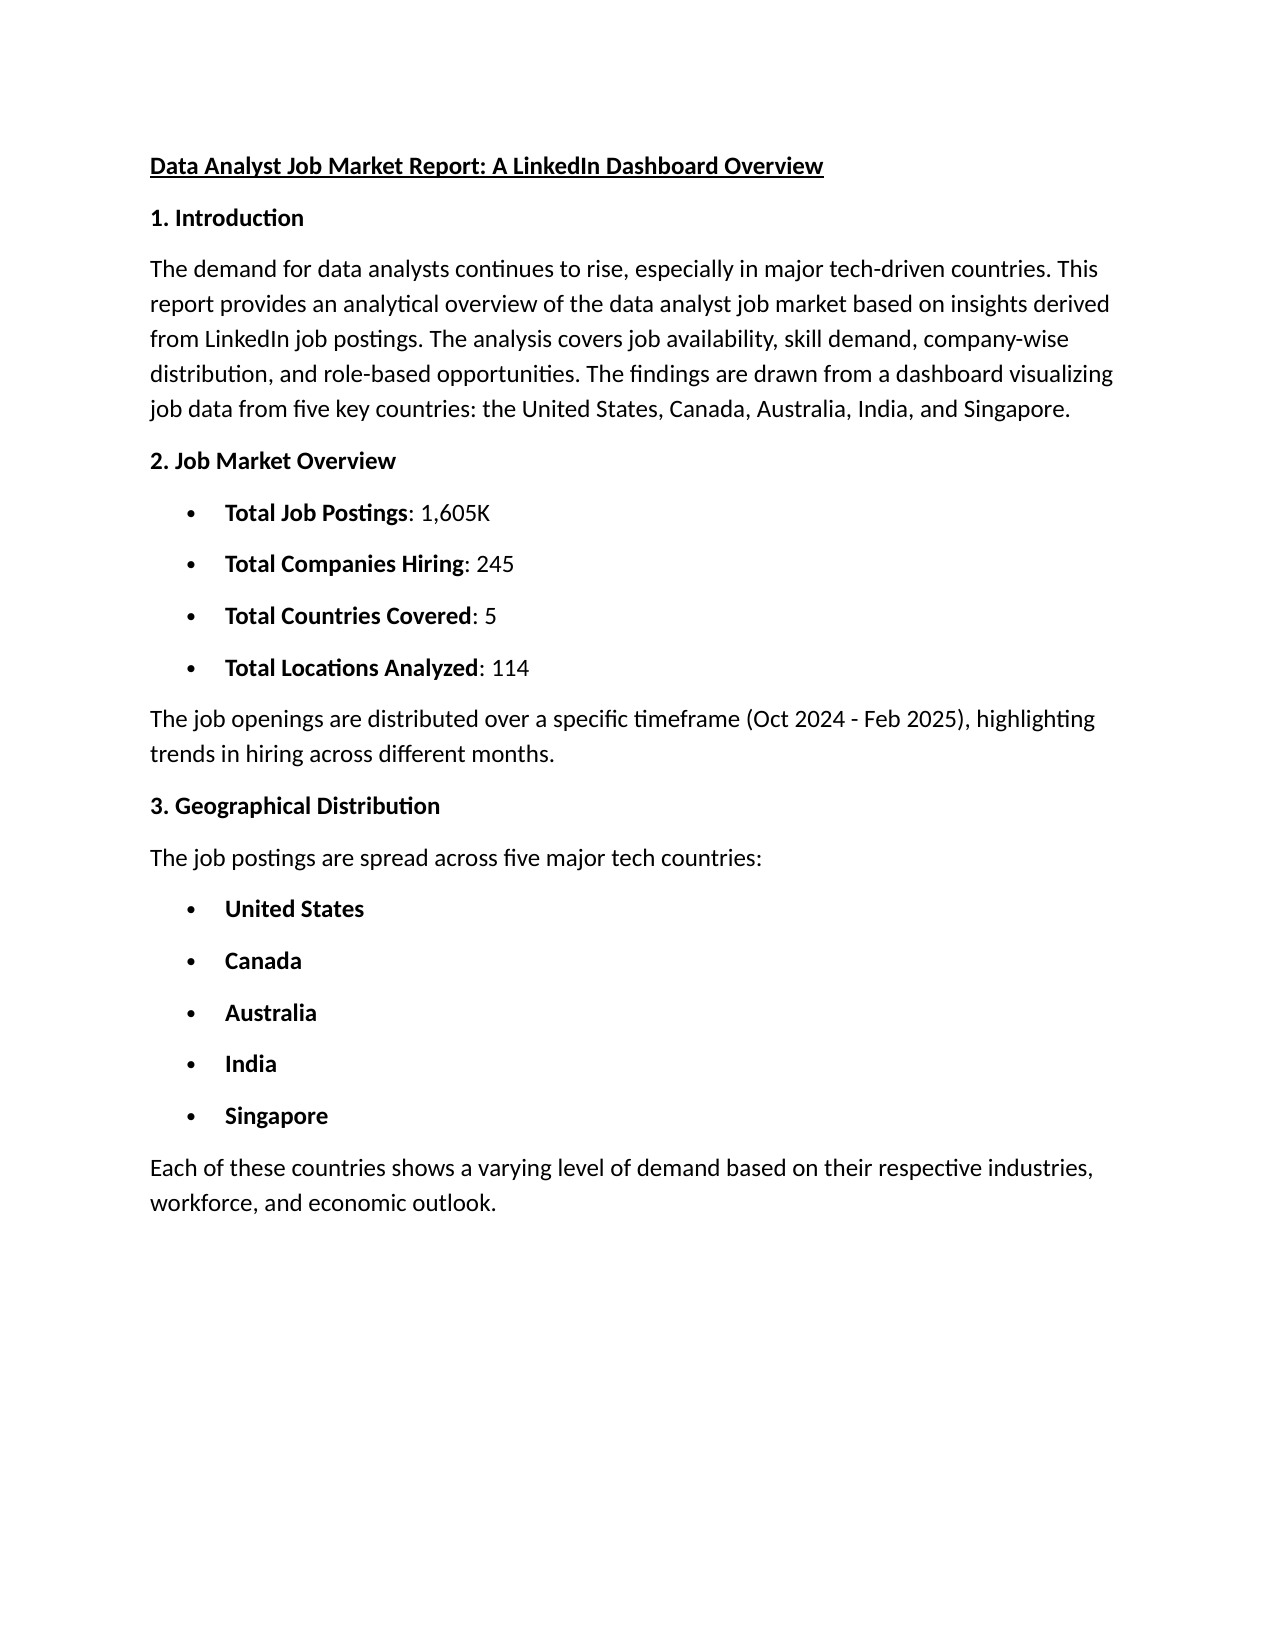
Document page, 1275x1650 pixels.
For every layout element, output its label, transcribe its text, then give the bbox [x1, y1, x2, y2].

list Singapore [187, 1100, 1125, 1131]
list Total Countries Covered: 5 [187, 600, 1125, 631]
list Total Job Postings: 1,605K [187, 497, 1125, 527]
text The job openings are distributed over a specific timeframe (Oct 2024 - Feb 2025), highlighting trends in hiring across different months. [150, 703, 1125, 769]
text Each of these countries shows a varying level of demand based on their respective industries, workforce, and economic outlook. [150, 1152, 1125, 1217]
text 3. Geographical Distribution [150, 790, 1125, 821]
text Data Analyst Job Market Report: A LinkedIn Dashboard Overview [150, 150, 1125, 181]
list Total Locations Analyzed: 114 [187, 652, 1125, 682]
text 2. Job Market Overview [150, 445, 1125, 476]
list India [187, 1048, 1125, 1079]
list Canada [187, 945, 1125, 976]
list Total Companies Hiring: 245 [187, 548, 1125, 579]
text The demand for data analysts continues to rise, especially in major tech-driven countries. This report provides an analytical overview of the data analyst job market based on insights derived from LinkedIn job postings. The analysis covers job availability, skill demand, company-wise distribution, and role-based opportunities. The findings are drawn from a dashboard visualizing job data from five key countries: the United States, Canada, Australia, India, and Singapore. [150, 253, 1125, 424]
text The job postings are spread across five major tech countries: [150, 842, 1125, 872]
list Australia [187, 997, 1125, 1027]
list United States [187, 893, 1125, 924]
text 1. Introduction [150, 202, 1125, 232]
